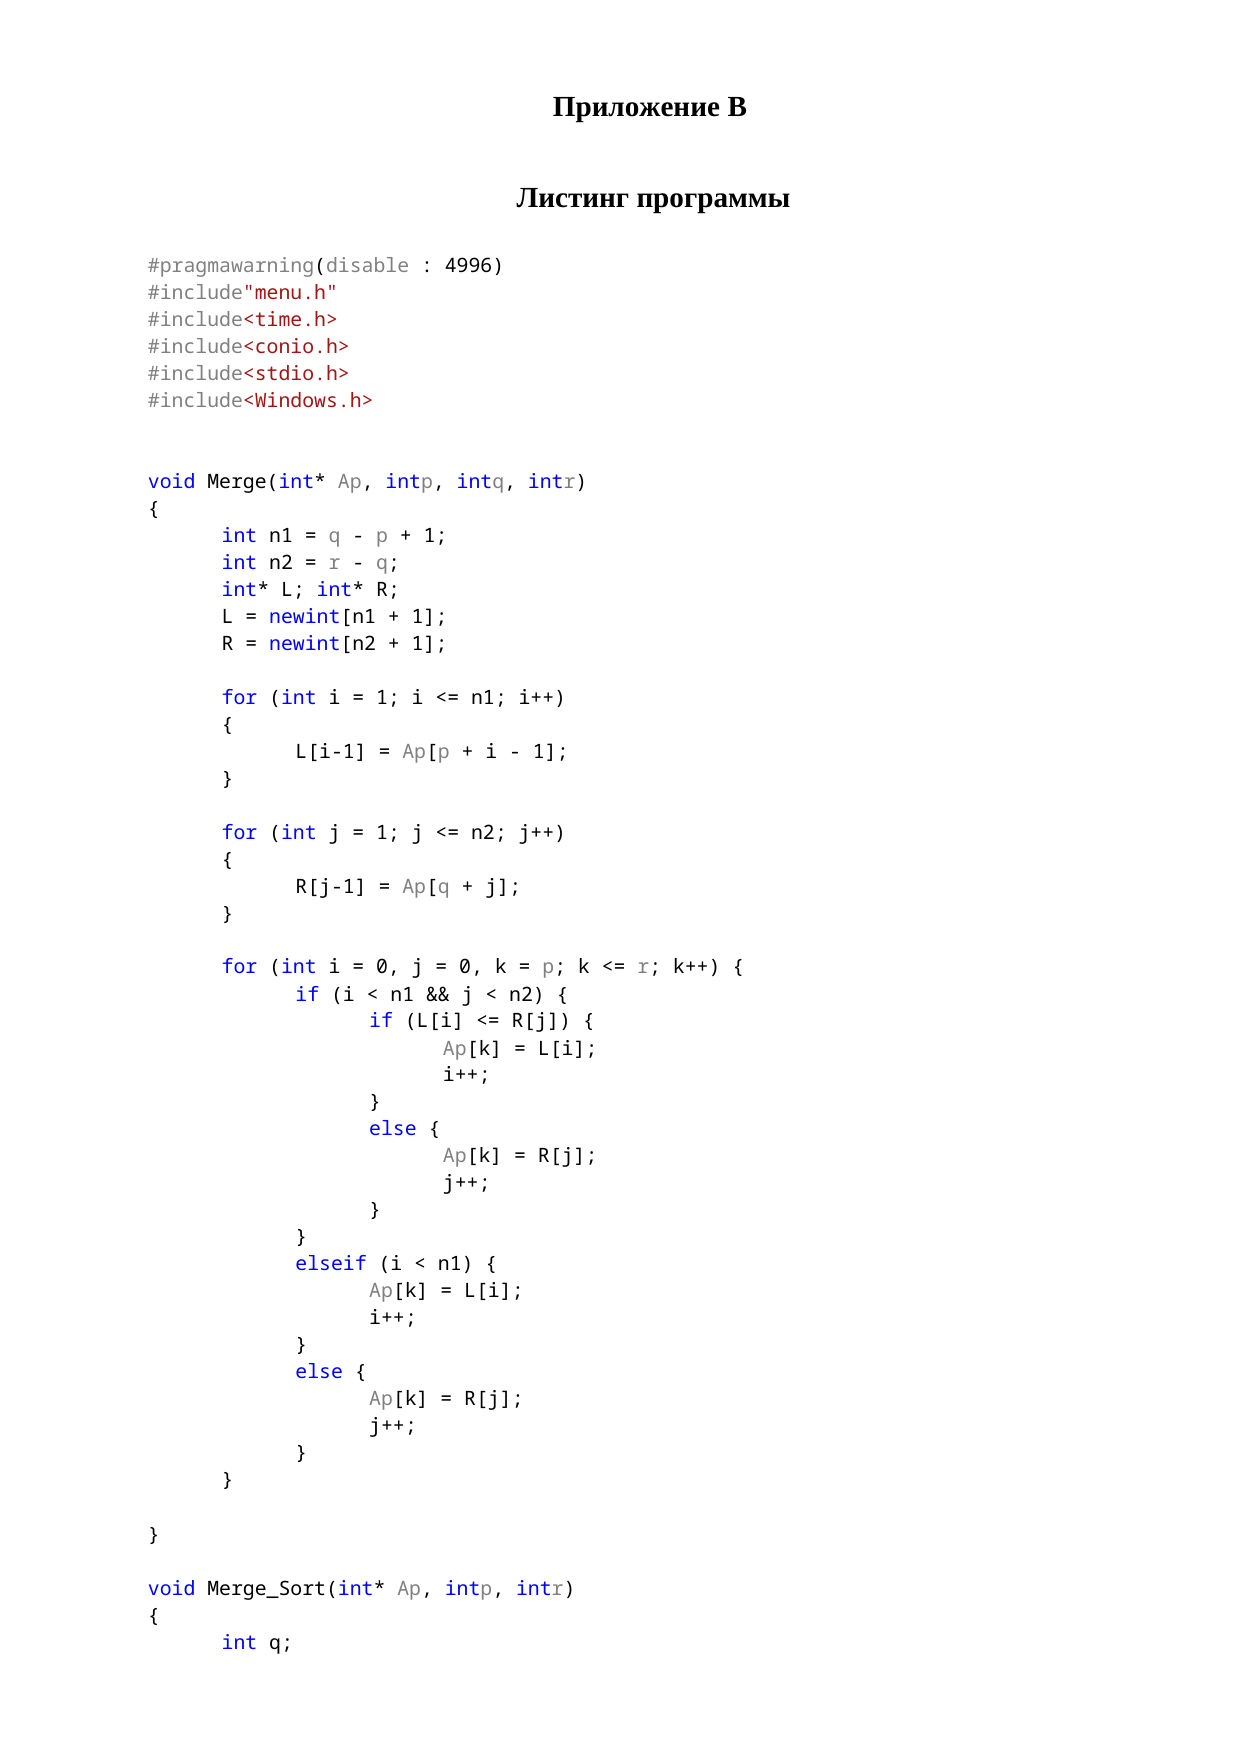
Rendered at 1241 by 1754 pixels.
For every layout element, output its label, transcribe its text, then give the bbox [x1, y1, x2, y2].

text i++; [148, 1303, 1152, 1331]
text } [148, 1331, 1152, 1357]
text } [148, 1223, 1152, 1249]
text Ap[k] = R[j]; [148, 1142, 1152, 1169]
text j++; [148, 1411, 1152, 1438]
text } [148, 1520, 1152, 1547]
text } [148, 1088, 1152, 1115]
text #include<time.h> [148, 305, 1152, 332]
text void Merge_Sort(int* Ap, intp, intr) [148, 1574, 1152, 1601]
text i++; [148, 1061, 1152, 1088]
text } [148, 1196, 1152, 1223]
text int n2 = r - q; [148, 548, 1152, 575]
text L[i-1] = Ap[p + i - 1]; [148, 737, 1152, 764]
text { [148, 845, 1152, 872]
text R[j-1] = Ap[q + j]; [148, 872, 1152, 899]
text Ap[k] = L[i]; [148, 1277, 1152, 1303]
text elseif (i < n1) { [148, 1249, 1152, 1277]
text { [148, 710, 1152, 737]
text void Merge(int* Ap, intp, intq, intr) [148, 467, 1152, 494]
text } [148, 899, 1152, 926]
text int* L; int* R; [148, 575, 1152, 602]
text { [148, 1601, 1152, 1628]
subtitle Приложение B [148, 89, 1152, 122]
text else { [148, 1357, 1152, 1384]
text } [148, 764, 1152, 791]
text #include<Windows.h> [148, 386, 1152, 413]
text int n1 = q - p + 1; [148, 521, 1152, 548]
text #include<stdio.h> [148, 359, 1152, 386]
text else { [148, 1115, 1152, 1142]
text R = newint[n2 + 1]; [148, 629, 1152, 656]
text int q; [148, 1628, 1152, 1655]
text #pragmawarning(disable : 4996) [148, 251, 1152, 278]
text { [148, 494, 1152, 521]
text Листинг программы [443, 180, 1152, 214]
text if (i < n1 && j < n2) { [148, 980, 1152, 1007]
text for (int j = 1; j <= n2; j++) [148, 818, 1152, 845]
text } [148, 1465, 1152, 1492]
text #include"menu.h" [148, 278, 1152, 305]
text Ap[k] = R[j]; [148, 1384, 1152, 1411]
text if (L[i] <= R[j]) { [148, 1007, 1152, 1034]
text L = newint[n1 + 1]; [148, 602, 1152, 629]
text j++; [148, 1169, 1152, 1196]
text for (int i = 0, j = 0, k = p; k <= r; k++) { [148, 953, 1152, 980]
text #include<conio.h> [148, 332, 1152, 359]
text } [148, 1438, 1152, 1465]
text Ap[k] = L[i]; [148, 1034, 1152, 1061]
text for (int i = 1; i <= n1; i++) [148, 683, 1152, 710]
